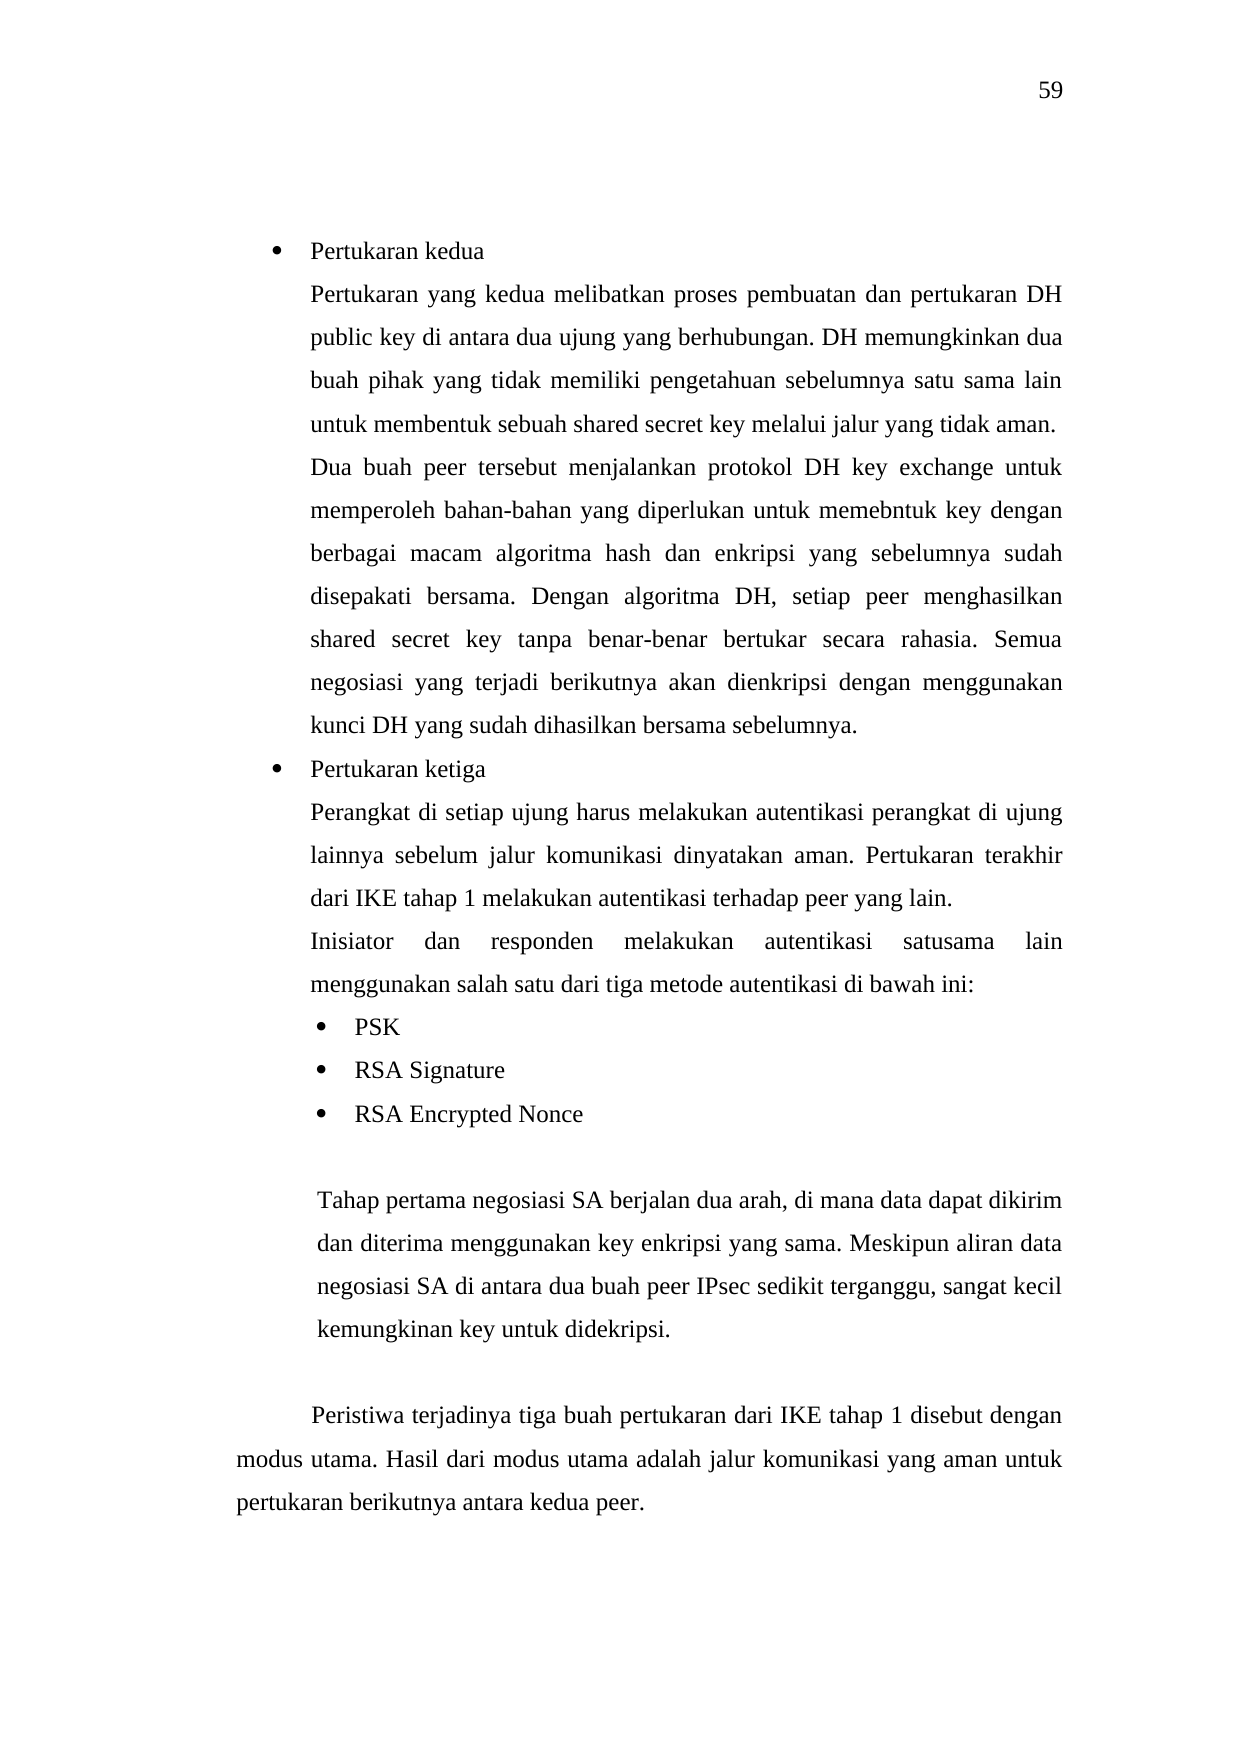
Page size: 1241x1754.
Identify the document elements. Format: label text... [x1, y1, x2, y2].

text Tahap pertama negosiasi SA berjalan dua arah, di mana data dapat dikirim dan diterima menggunakan key enkripsi yang sama. Meskipun aliran data negosiasi SA di antara dua buah peer IPsec sedikit terganggu, sangat kecil kemungkinan key untuk didekripsi. [317, 1185, 1063, 1343]
list RSA Signature [317, 1056, 1063, 1084]
list PSK [317, 1012, 1063, 1041]
list Inisiator dan responden melakukan autentikasi satusama lain menggunakan salah satu dari tiga metode autentikasi di bawah ini: [310, 926, 1063, 998]
list Dua buah peer tersebut menjalankan protokol DH key exchange untuk memperoleh bahan-bahan yang diperlukan untuk memebntuk key dengan berbagai macam algoritma hash dan enkripsi yang sebelumnya sudah disepakati bersama. Dengan algoritma DH, setiap peer menghasilkan shared secret key tanpa benar-benar bertukar secara rahasia. Semua negosiasi yang terjadi berikutnya akan dienkripsi dengan menggunakan kunci DH yang sudah dihasilkan bersama sebelumnya. [310, 452, 1063, 739]
text Peristiwa terjadinya tiga buah pertukaran dari IKE tahap 1 disebut dengan modus utama. Hasil dari modus utama adalah jalur komunikasi yang aman untuk pertukaran berikutnya antara kedua peer. [236, 1401, 1063, 1516]
list Pertukaran kedua [273, 236, 1063, 265]
list Pertukaran ketiga [273, 754, 1063, 782]
list RSA Encrypted Nonce [317, 1099, 1063, 1127]
list Perangkat di setiap ujung harus melakukan autentikasi perangkat di ujung lainnya sebelum jalur komunikasi dinyatakan aman. Pertukaran terakhir dari IKE tahap 1 melakukan autentikasi terhadap peer yang lain. [310, 797, 1063, 912]
list Pertukaran yang kedua melibatkan proses pembuatan dan pertukaran DH public key di antara dua ujung yang berhubungan. DH memungkinkan dua buah pihak yang tidak memiliki pengetahuan sebelumnya satu sama lain untuk membentuk sebuah shared secret key melalui jalur yang tidak aman. [310, 279, 1063, 437]
